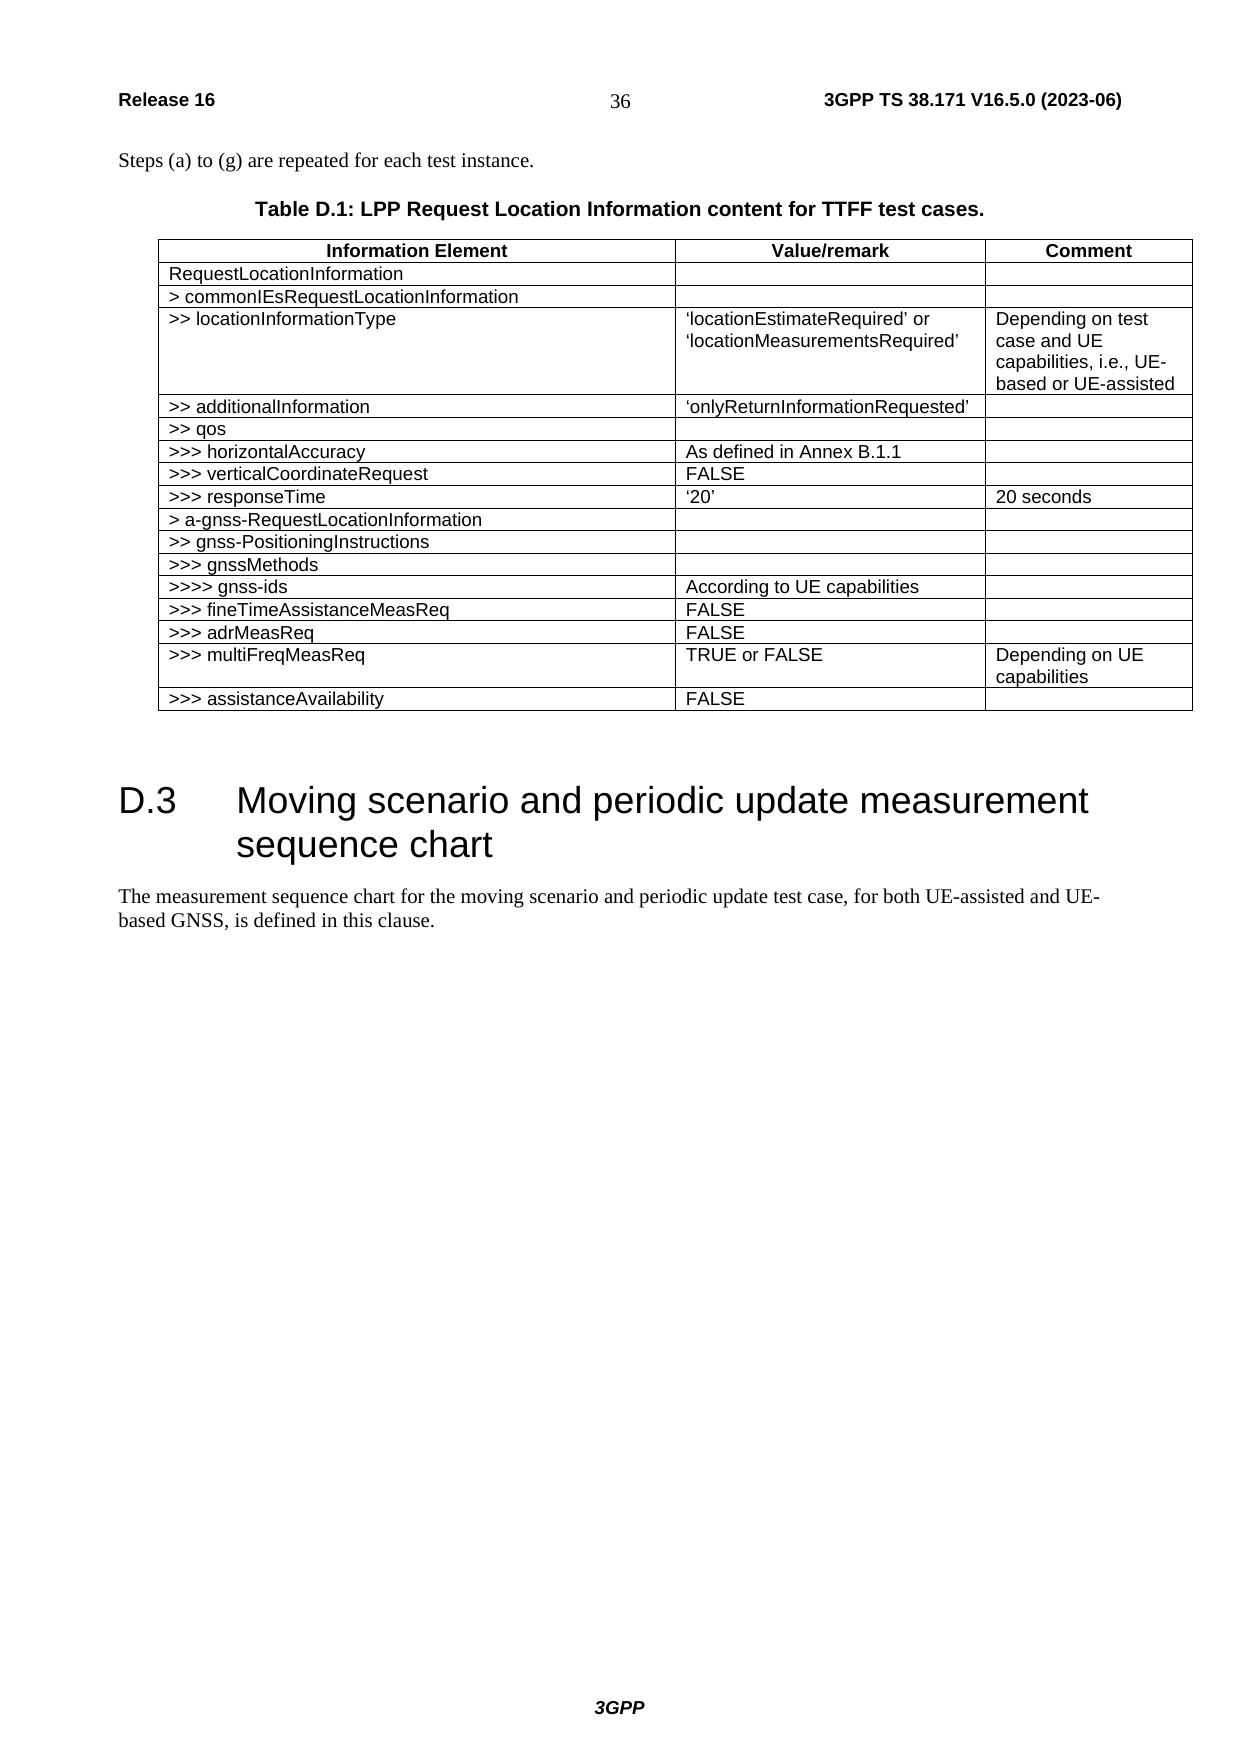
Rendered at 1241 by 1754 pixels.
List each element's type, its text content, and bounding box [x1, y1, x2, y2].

table_cell Depending on test case and UE capabilities, i.e., UE-based or UE-assisted [986, 308, 1192, 394]
table_cell [986, 531, 1192, 553]
table_cell FALSE [676, 599, 985, 620]
table_cell [986, 576, 1192, 598]
text Table D.1: LPP Request Location Information content for TTFF test cases. [118, 197, 1122, 221]
text The measurement sequence chart for the moving scenario and periodic update test case, for both UE-assisted and UE-based GNSS, is defined in this clause. [118, 884, 1122, 932]
table_cell [986, 688, 1192, 710]
table_cell >> additionalInformation [159, 395, 675, 417]
table_cell >>>> gnss-ids [159, 576, 675, 598]
table_cell [986, 599, 1192, 620]
table_cell [676, 509, 985, 530]
table_cell Depending on UE capabilities [986, 644, 1192, 687]
table_cell [676, 554, 985, 575]
table_cell ‘20’ [676, 486, 985, 507]
table_cell According to UE capabilities [676, 576, 985, 598]
table_cell [986, 621, 1192, 643]
table_header Comment [986, 240, 1192, 262]
text Steps (a) to (g) are repeated for each test instance. [118, 147, 1122, 172]
table_header Information Element [159, 240, 675, 262]
table_cell > commonIEsRequestLocationInformation [159, 286, 675, 307]
table_cell [986, 263, 1192, 284]
table_cell >> locationInformationType [159, 308, 675, 394]
table_cell TRUE or FALSE [676, 644, 985, 687]
table_cell >>> adrMeasReq [159, 621, 675, 643]
table_cell [986, 418, 1192, 439]
table_cell [986, 509, 1192, 530]
table_cell [676, 286, 985, 307]
table_cell [986, 395, 1192, 417]
table_cell >>> multiFreqMeasReq [159, 644, 675, 687]
table_cell [986, 441, 1192, 462]
table_cell FALSE [676, 688, 985, 710]
table_cell [986, 286, 1192, 307]
table_header Value/remark [676, 240, 985, 262]
table_cell >>> gnssMethods [159, 554, 675, 575]
table_cell >>> fineTimeAssistanceMeasReq [159, 599, 675, 620]
table_cell RequestLocationInformation [159, 263, 675, 284]
table_cell >>> assistanceAvailability [159, 688, 675, 710]
subtitle D.3 Moving scenario and periodic update measurement sequence chart [118, 779, 1122, 865]
table_cell >>> horizontalAccuracy [159, 441, 675, 462]
table_cell ‘onlyReturnInformationRequested’ [676, 395, 985, 417]
table_cell As defined in Annex B.1.1 [676, 441, 985, 462]
table_cell >>> verticalCoordinateRequest [159, 463, 675, 485]
table_cell > a-gnss-RequestLocationInformation [159, 509, 675, 530]
table_cell [676, 531, 985, 553]
table_cell FALSE [676, 463, 985, 485]
table_cell [986, 463, 1192, 485]
table_cell [676, 263, 985, 284]
table_cell [986, 554, 1192, 575]
table_cell FALSE [676, 621, 985, 643]
table_cell >> gnss-PositioningInstructions [159, 531, 675, 553]
table_cell >>> responseTime [159, 486, 675, 507]
table_cell ‘locationEstimateRequired’ or ‘locationMeasurementsRequired’ [676, 308, 985, 394]
table_cell [676, 418, 985, 439]
table_cell 20 seconds [986, 486, 1192, 507]
table_cell >> qos [159, 418, 675, 439]
